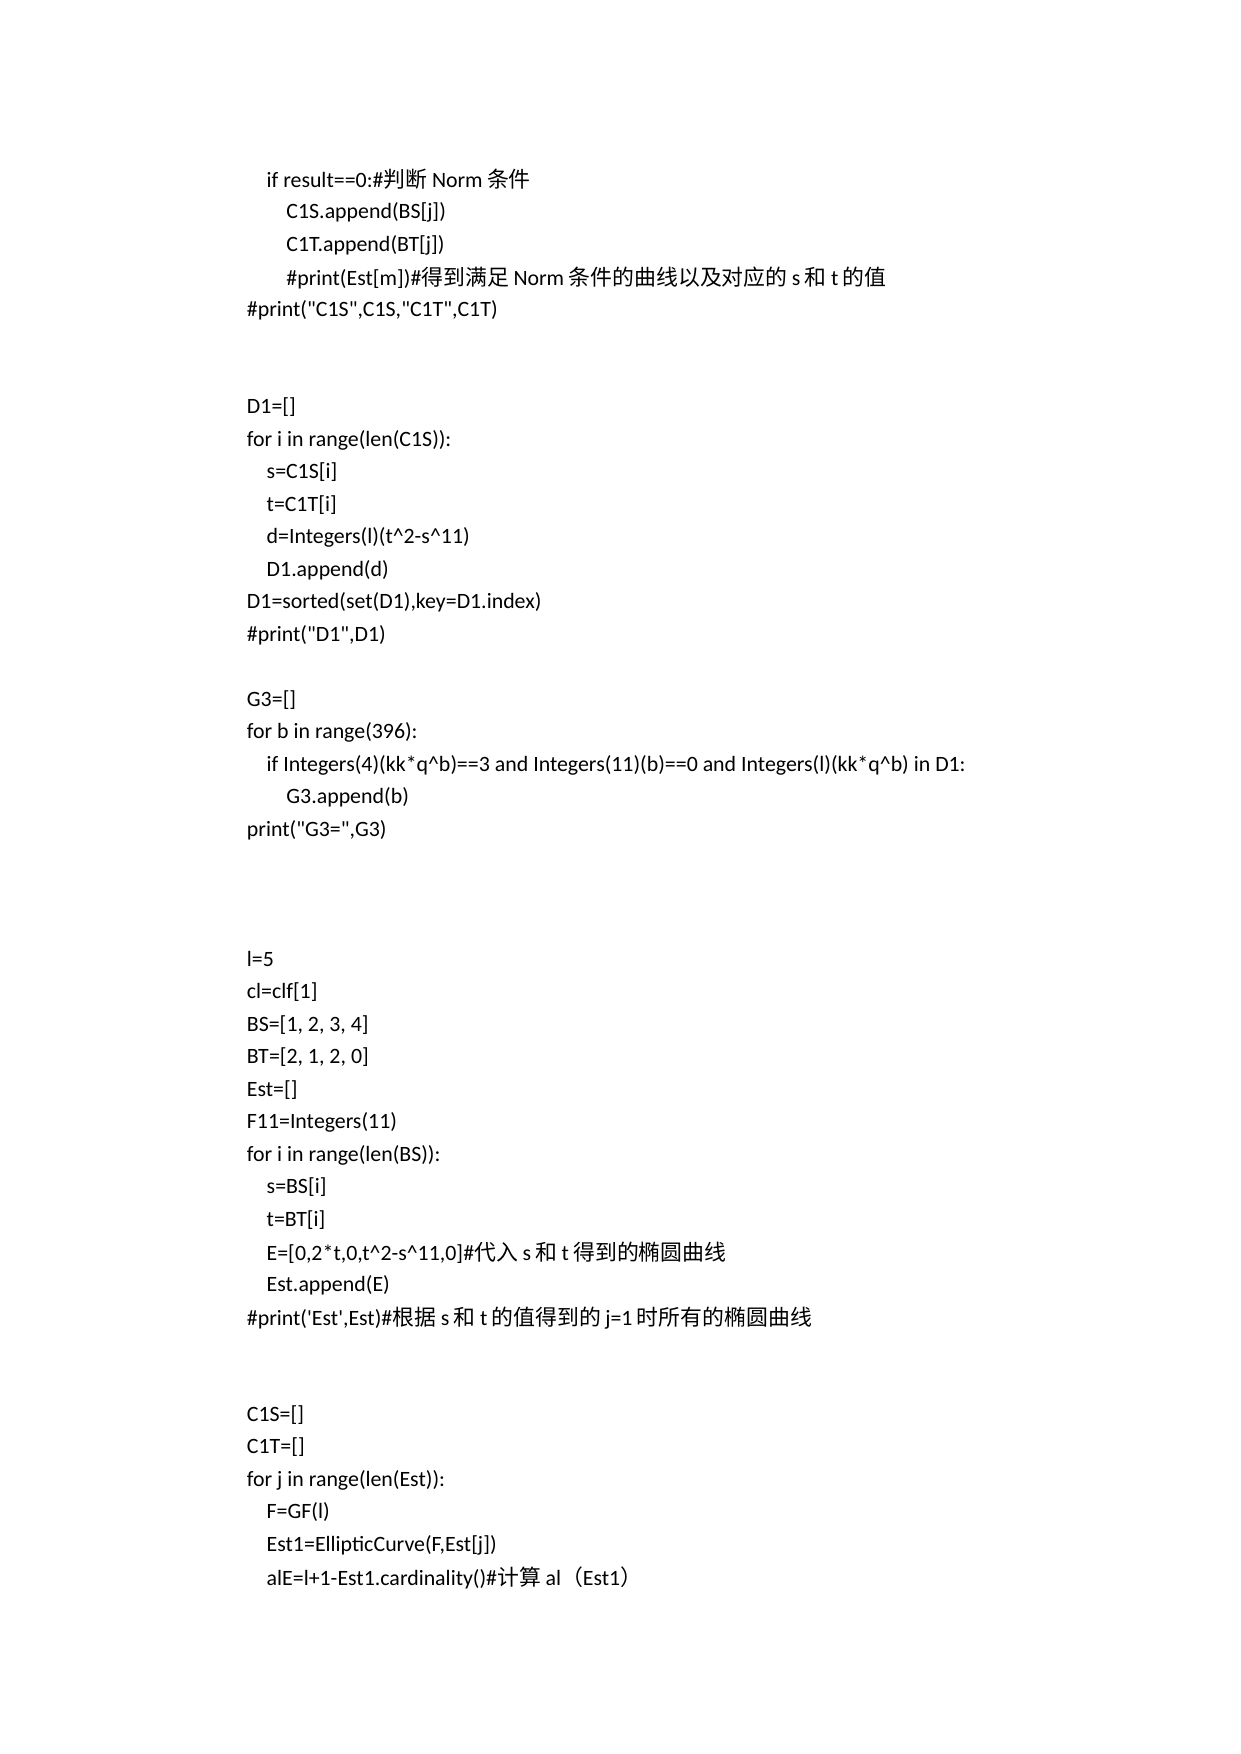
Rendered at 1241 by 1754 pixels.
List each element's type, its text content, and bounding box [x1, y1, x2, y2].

text C1S.append(BS[j]) [187, 194, 1053, 227]
text Est.append(E) [187, 1267, 1053, 1299]
text #print(Est[m])#得到满足Norm条件的曲线以及对应的s和t的值 [187, 259, 1053, 292]
text G3=[] [187, 682, 1053, 714]
text cl=clf[1] [187, 974, 1053, 1007]
text for b in range(396): [187, 714, 1053, 747]
text C1S=[] [187, 1397, 1053, 1429]
text if Integers(4)(kk*q^b)==3 and Integers(11)(b)==0 and Integers(l)(kk*q^b) in D1: [187, 747, 1053, 779]
text if result==0:#判断Norm条件 [187, 162, 1053, 194]
text for j in range(len(Est)): [187, 1462, 1053, 1494]
text for i in range(len(BS)): [187, 1137, 1053, 1169]
text alE=l+1-Est1.cardinality()#计算al（Est1） [187, 1559, 1053, 1592]
text print("G3=",G3) [187, 812, 1053, 844]
text BS=[1, 2, 3, 4] [187, 1007, 1053, 1039]
text for i in range(len(C1S)): [187, 422, 1053, 454]
text BT=[2, 1, 2, 0] [187, 1039, 1053, 1072]
text l=5 [187, 942, 1053, 974]
text #print("C1S",C1S,"C1T",C1T) [187, 292, 1053, 324]
text G3.append(b) [187, 779, 1053, 812]
text E=[0,2*t,0,t^2-s^11,0]#代入s和t得到的椭圆曲线 [187, 1234, 1053, 1267]
text D1=sorted(set(D1),key=D1.index) [187, 584, 1053, 617]
text #print('Est',Est)#根据s和t的值得到的j=1时所有的椭圆曲线 [187, 1299, 1053, 1332]
text C1T=[] [187, 1429, 1053, 1462]
text t=C1T[i] [187, 487, 1053, 519]
text D1.append(d) [187, 552, 1053, 584]
text C1T.append(BT[j]) [187, 227, 1053, 259]
text s=C1S[i] [187, 454, 1053, 487]
text t=BT[i] [187, 1202, 1053, 1234]
text D1=[] [187, 389, 1053, 422]
text F=GF(l) [187, 1494, 1053, 1527]
text F11=Integers(11) [187, 1104, 1053, 1137]
text #print("D1",D1) [187, 617, 1053, 649]
text Est=[] [187, 1072, 1053, 1104]
text s=BS[i] [187, 1169, 1053, 1202]
text Est1=EllipticCurve(F,Est[j]) [187, 1527, 1053, 1559]
text d=Integers(l)(t^2-s^11) [187, 519, 1053, 552]
